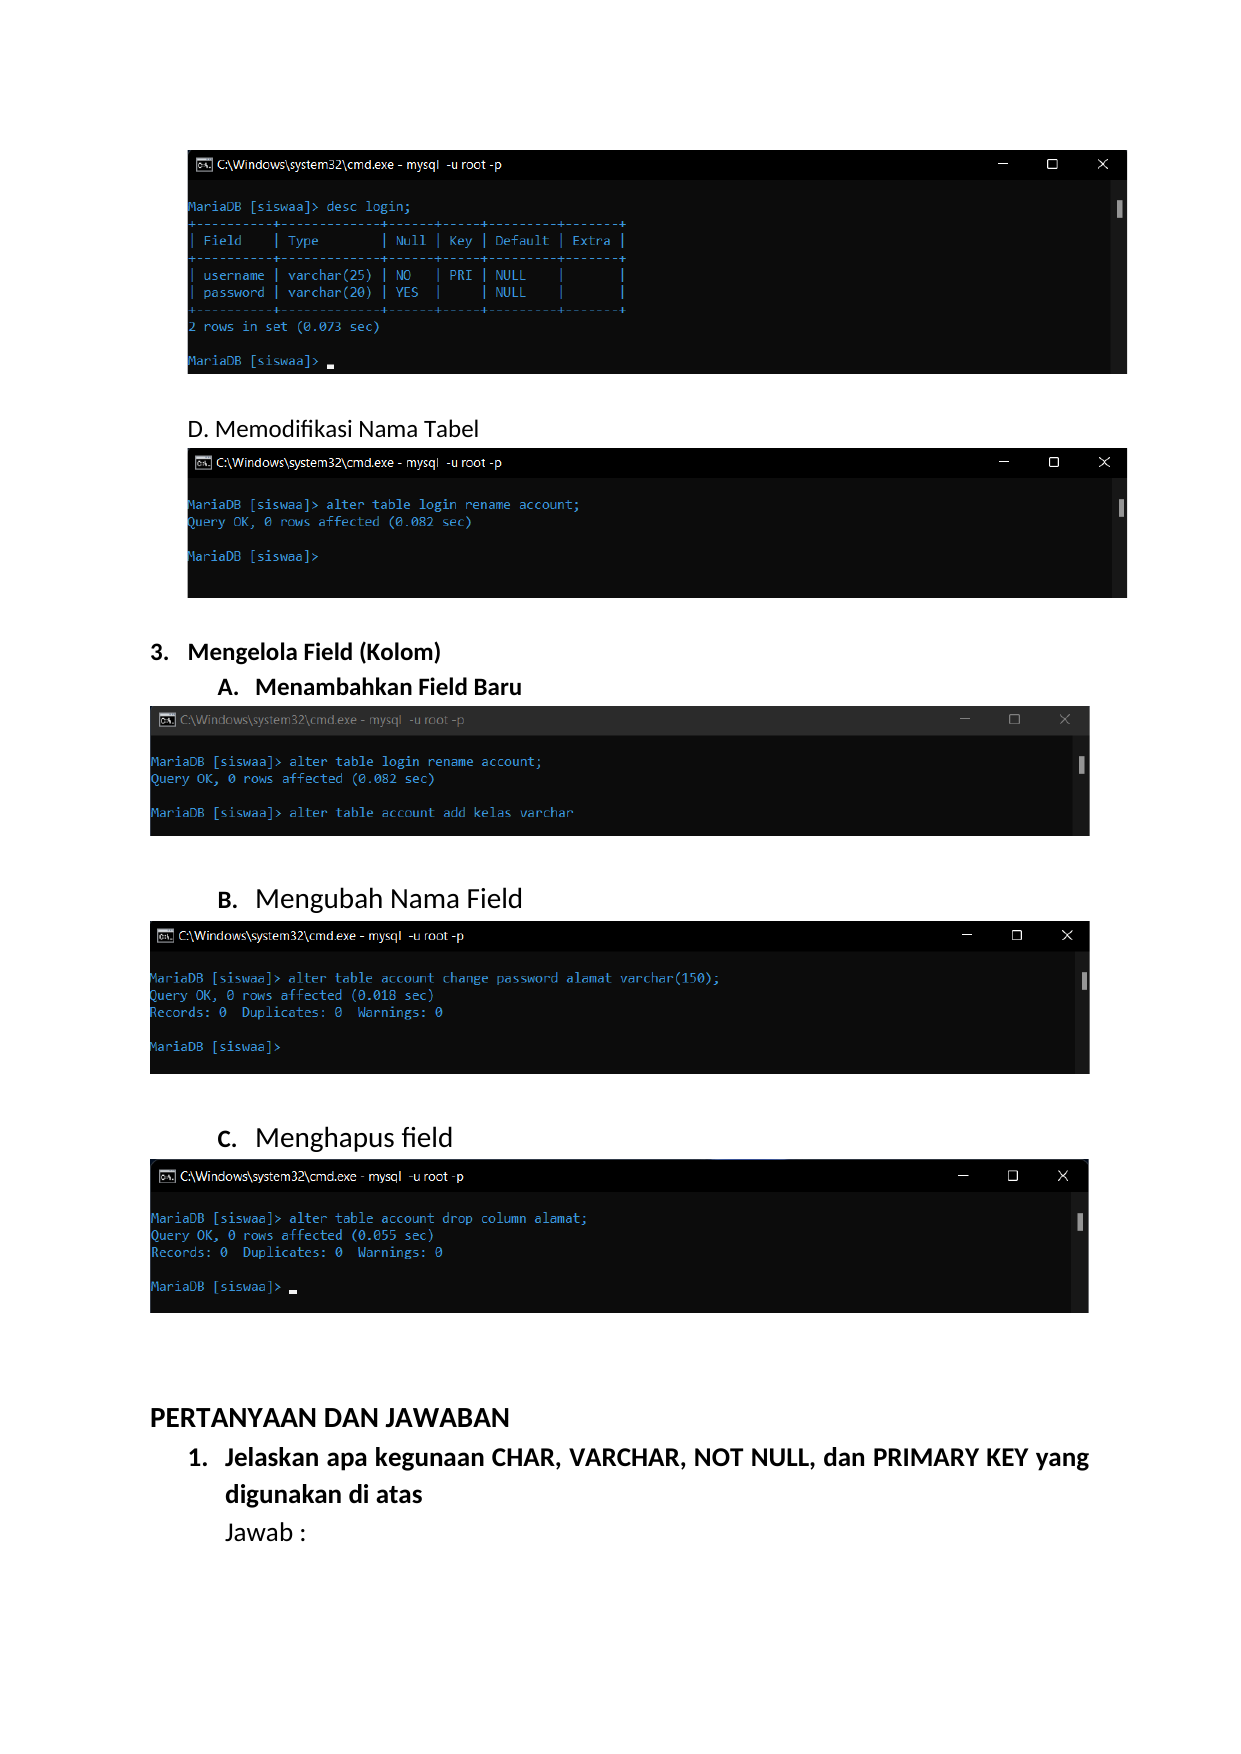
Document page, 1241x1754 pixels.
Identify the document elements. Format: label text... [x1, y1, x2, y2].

list Jawab : [225, 1516, 1090, 1548]
picture [150, 921, 1090, 1074]
list Mengubah Nama Field [217, 881, 1090, 916]
picture [187, 448, 1128, 598]
list Menghapus field [217, 1119, 1090, 1154]
list D. Memodifikasi Nama Tabel [187, 413, 1090, 444]
list Jelaskan apa kegunaan CHAR, VARCHAR, NOT NULL, dan PRIMARY KEY yang digunakan di atas [187, 1440, 1090, 1511]
picture [150, 706, 1090, 836]
list Mengelola Field (Kolom) [150, 636, 1090, 667]
picture [187, 150, 1128, 374]
text PERTANYAAN DAN JAWABAN [150, 1399, 1090, 1434]
list Menambahkan Field Baru [217, 671, 1090, 702]
picture [150, 1159, 1089, 1313]
